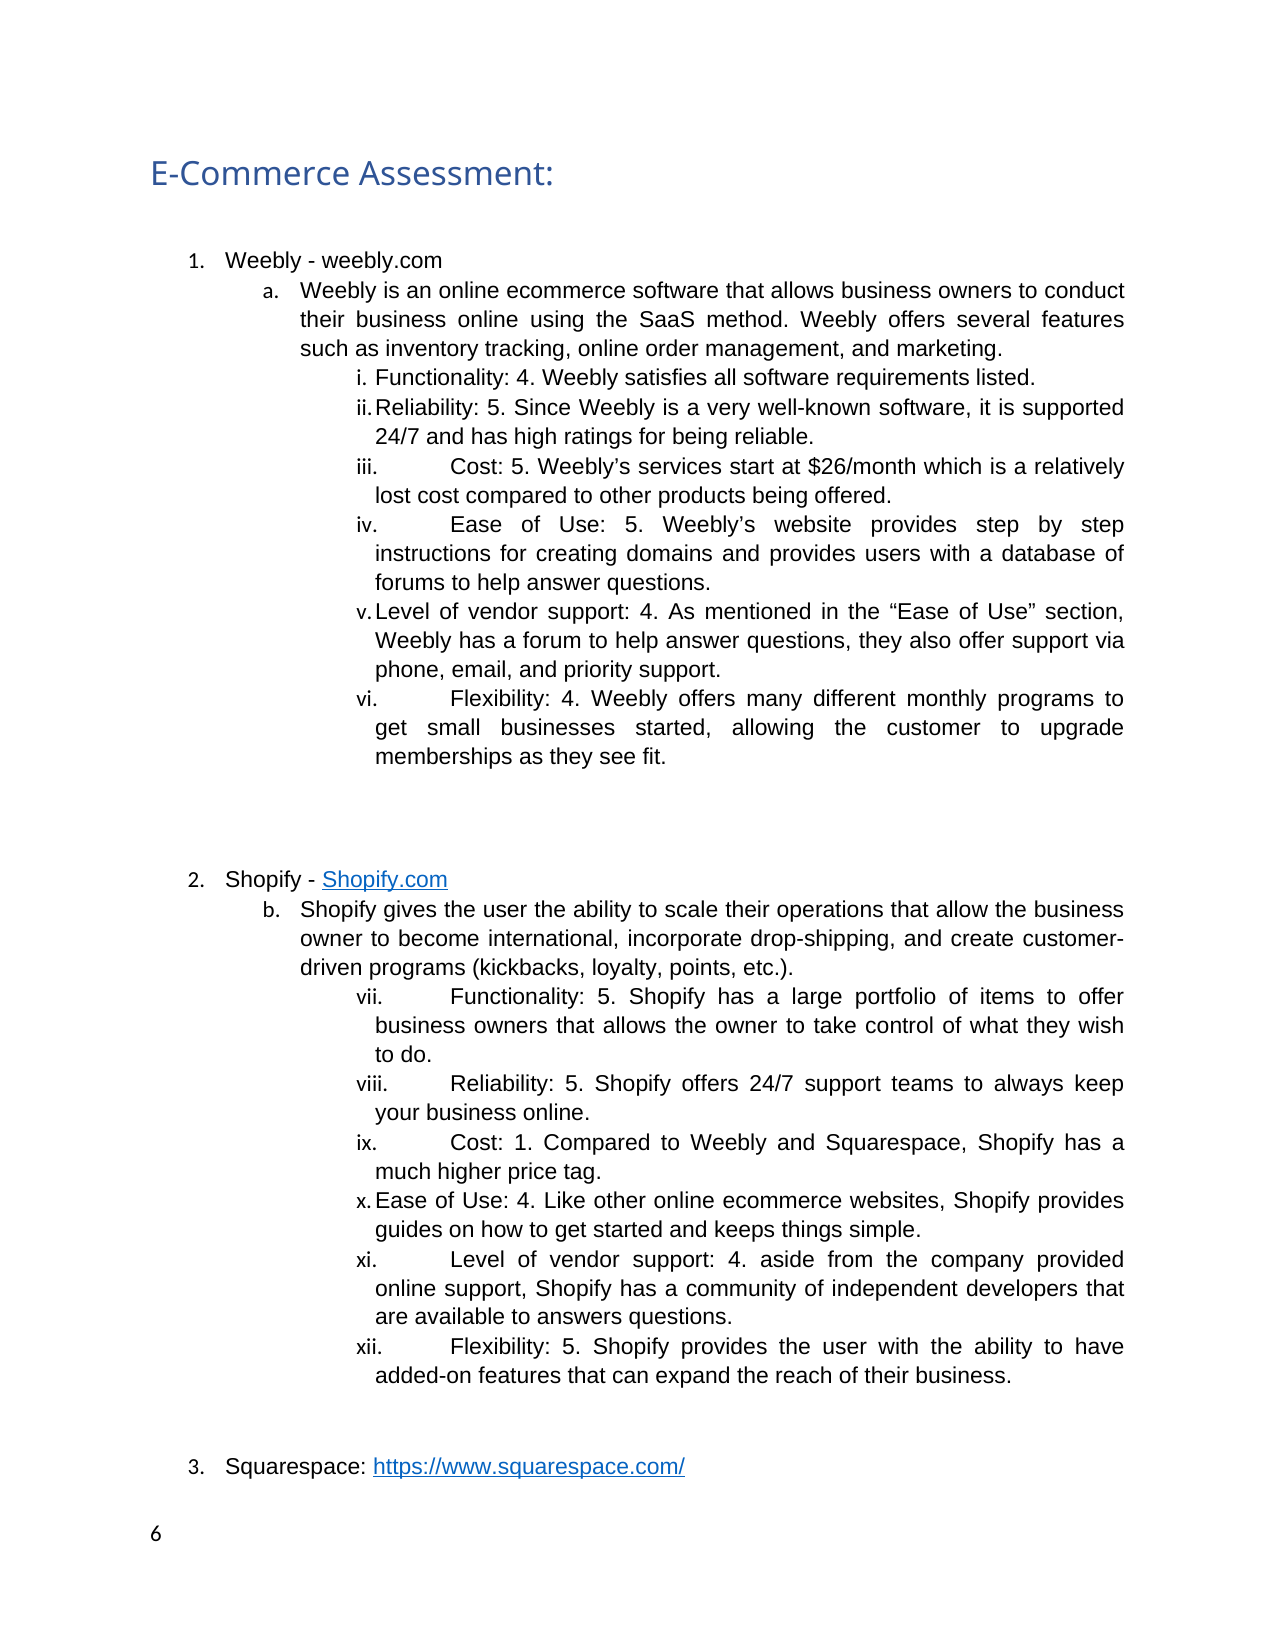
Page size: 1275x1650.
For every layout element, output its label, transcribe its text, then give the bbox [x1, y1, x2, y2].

list Level of vendor support: 4. As mentioned in the “Ease of Use” section, Weebly has a forum to help answer questions, they also offer support via phone, email, and priority support. [356, 597, 1125, 682]
list Reliability: 5. Since Weebly is a very well-known software, it is supported 24/7 and has high ratings for being reliable. [356, 393, 1125, 450]
list Weebly - weebly.com [187, 246, 1125, 274]
list Reliability: 5. Shopify offers 24/7 support teams to always keep your business online. [356, 1069, 1125, 1126]
list Shopify gives the user the ability to scale their operations that allow the business owner to become international, incorporate drop-shipping, and create customer-driven programs (kickbacks, loyalty, points, etc.). [262, 895, 1125, 980]
list Cost: 5. Weebly’s services start at $26/month which is a relatively lost cost compared to other products being offered. [356, 452, 1125, 508]
list Functionality: 4. Weebly satisfies all software requirements listed. [356, 363, 1125, 391]
list Flexibility: 5. Shopify provides the user with the ability to have added-on features that can expand the reach of their business. [356, 1332, 1125, 1388]
list Shopify - Shopify.com [187, 865, 1125, 893]
list Functionality: 5. Shopify has a large portfolio of items to offer business owners that allows the owner to take control of what they wish to do. [356, 982, 1125, 1067]
list Level of vendor support: 4. aside from the company provided online support, Shopify has a community of independent developers that are available to answers questions. [356, 1245, 1125, 1330]
list Ease of Use: 4. Like other online ecommerce websites, Shopify provides guides on how to get started and keeps things simple. [356, 1186, 1125, 1243]
list Cost: 1. Compared to Weebly and Squarespace, Shopify has a much higher price tag. [356, 1128, 1125, 1184]
subtitle E-Commerce Assessment: [150, 150, 1125, 195]
list Squarespace: https://www.squarespace.com/ [187, 1452, 1125, 1480]
list Flexibility: 4. Weebly offers many different monthly programs to get small businesses started, allowing the customer to upgrade memberships as they see fit. [356, 684, 1125, 769]
list Weebly is an online ecommerce software that allows business owners to conduct their business online using the SaaS method. Weebly offers several features such as inventory tracking, online order management, and marketing. [262, 276, 1125, 361]
list Ease of Use: 5. Weebly’s website provides step by step instructions for creating domains and provides users with a database of forums to help answer questions. [356, 510, 1125, 595]
